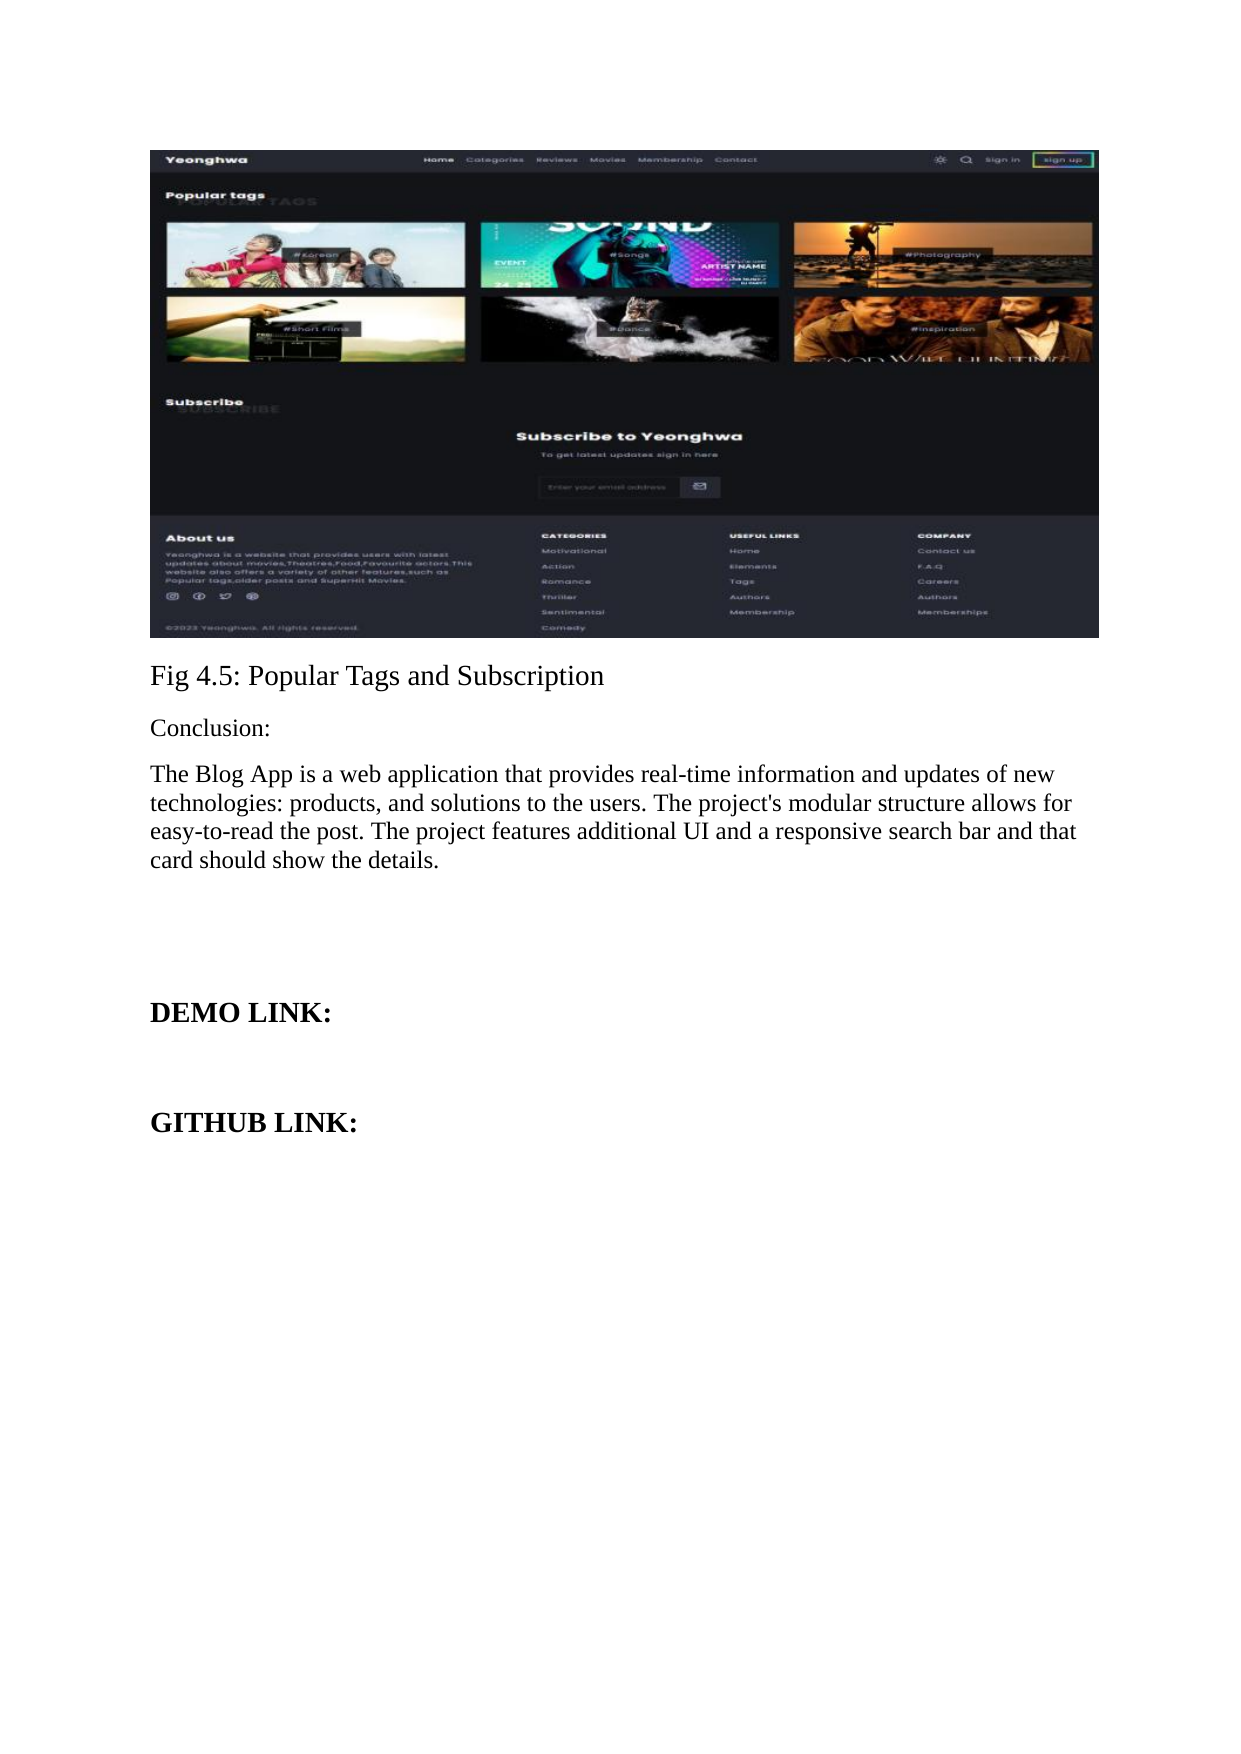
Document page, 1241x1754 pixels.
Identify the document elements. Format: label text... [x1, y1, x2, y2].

text GITHUB LINK: [150, 1105, 1090, 1139]
text DEMO LINK: [150, 995, 1090, 1028]
text Conclusion: [150, 713, 1090, 742]
text The Blog App is a web application that provides real-time information and updates of new technologies: products, and solutions to the users. The project's modular structure allows for easy-to-read the post. The project features additional UI and a responsive search bar and that card should show the details. [150, 759, 1090, 874]
picture [150, 150, 1099, 638]
text Fig 4.5: Popular Tags and Subscription [150, 658, 1090, 692]
